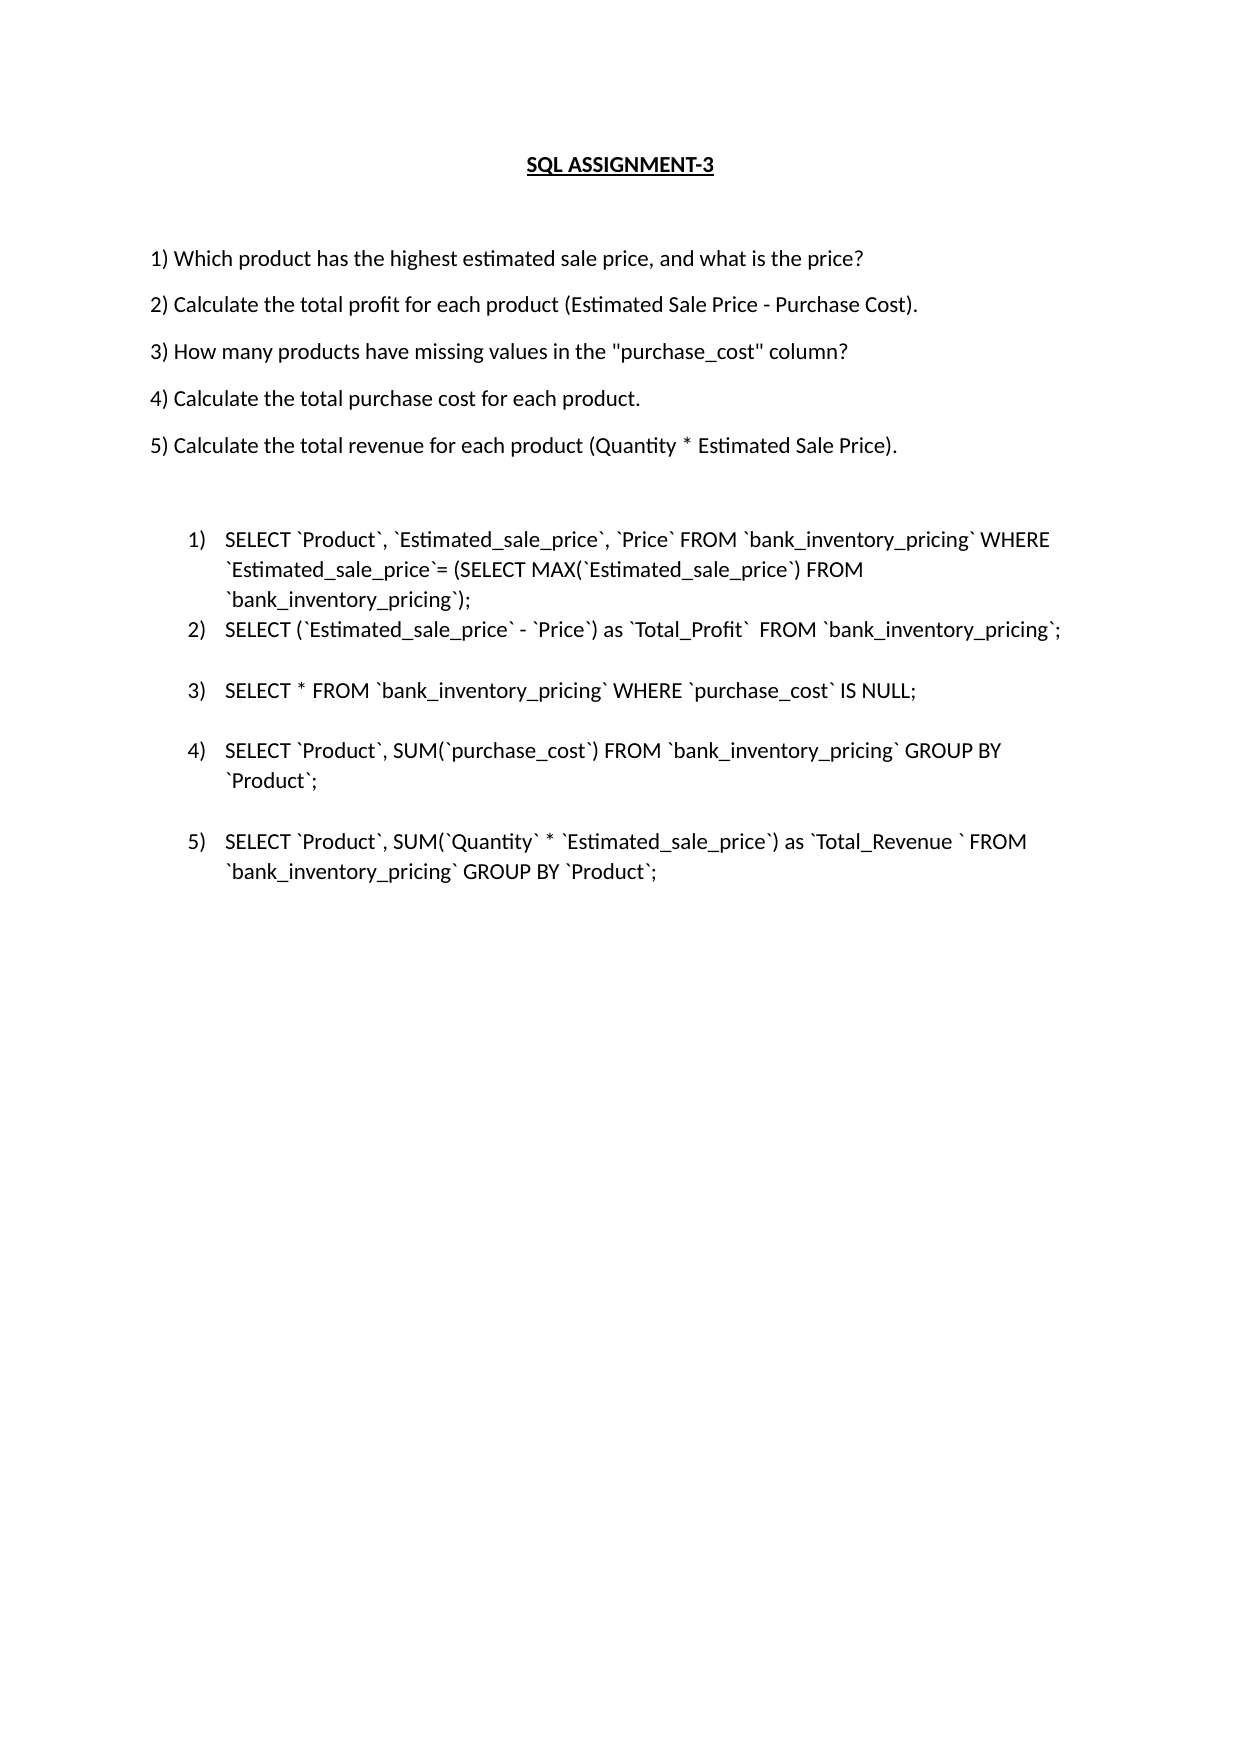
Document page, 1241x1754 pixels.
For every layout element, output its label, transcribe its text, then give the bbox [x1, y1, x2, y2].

list SELECT `Product`, SUM(`Quantity` * `Estimated_sale_price`) as `Total_Revenue ` FROM `bank_inventory_pricing` GROUP BY `Product`; [187, 827, 1090, 885]
list SELECT * FROM `bank_inventory_pricing` WHERE `purchase_cost` IS NULL; [187, 676, 1090, 704]
text 3) How many products have missing values in the "purchase_cost" column? [150, 337, 1090, 366]
text 1) Which product has the highest estimated sale price, and what is the price? [150, 244, 1090, 272]
text 2) Calculate the total profit for each product (Estimated Sale Price - Purchase Cost). [150, 291, 1090, 319]
text SQL ASSIGNMENT-3 [150, 150, 1090, 178]
list SELECT `Product`, `Estimated_sale_price`, `Price` FROM `bank_inventory_pricing` WHERE `Estimated_sale_price`= (SELECT MAX(`Estimated_sale_price`) FROM `bank_inventory_pricing`); [187, 525, 1090, 613]
list SELECT `Product`, SUM(`purchase_cost`) FROM `bank_inventory_pricing` GROUP BY `Product`; [187, 736, 1090, 795]
text 5) Calculate the total revenue for each product (Quantity * Estimated Sale Price). [150, 431, 1090, 459]
list SELECT (`Estimated_sale_price` - `Price`) as `Total_Profit` FROM `bank_inventory_pricing`; [187, 616, 1090, 644]
text 4) Calculate the total purchase cost for each product. [150, 384, 1090, 412]
